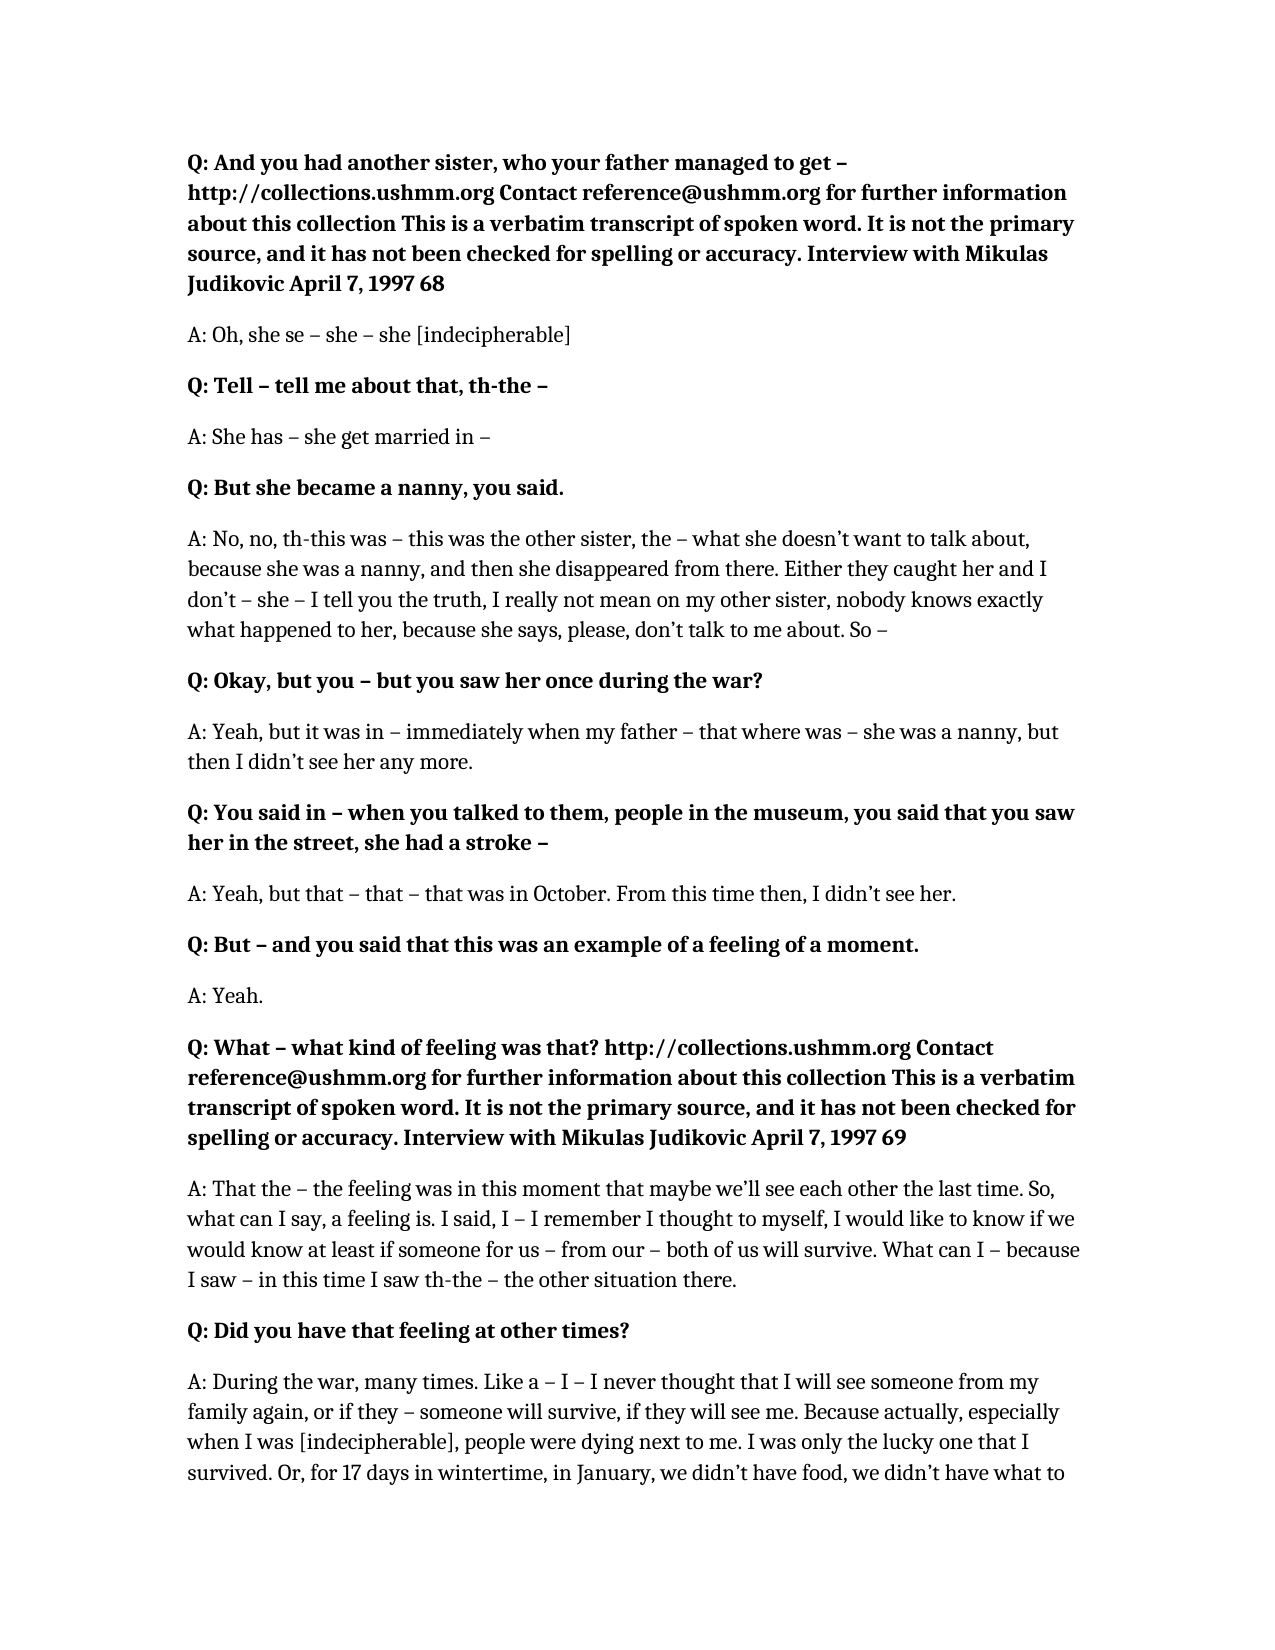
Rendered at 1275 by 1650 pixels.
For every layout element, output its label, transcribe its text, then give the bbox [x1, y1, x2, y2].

text A: Yeah. [187, 983, 1087, 1010]
text Q: And you had another sister, who your father managed to get – http://collections.ushmm.org Contact reference@ushmm.org for further information about this collection This is a verbatim transcript of spoken word. It is not the primary source, and it has not been checked for spelling or accuracy. Interview with Mikulas Judikovic April 7, 1997 68 [187, 150, 1087, 297]
text Q: You said in – when you talked to them, people in the museum, you said that you saw her in the street, she had a stroke – [187, 800, 1087, 857]
text Q: Did you have that feeling at other times? [187, 1318, 1087, 1344]
text A: Oh, she se – she – she [indecipherable] [187, 322, 1087, 348]
text A: Yeah, but that – that – that was in October. From this time then, I didn’t see her. [187, 881, 1087, 908]
text Q: But – and you said that this was an example of a feeling of a moment. [187, 932, 1087, 959]
text A: She has – she get married in – [187, 424, 1087, 450]
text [187, 1369, 1087, 1486]
text A: Yeah, but it was in – immediately when my father – that where was – she was a nanny, but then I didn’t see her any more. [187, 719, 1087, 775]
text A: That the – the feeling was in this moment that maybe we’ll see each other the last time. So, what can I say, a feeling is. I said, I – I remember I thought to myself, I would like to know if we would know at least if someone for us – from our – both of us will survive. What can I – because I saw – in this time I saw th-the – the other situation there. [187, 1176, 1087, 1293]
text Q: But she became a nanny, you said. [187, 475, 1087, 501]
text Q: Okay, but you – but you saw her once during the war? [187, 668, 1087, 694]
text A: No, no, th-this was – this was the other sister, the – what she doesn’t want to talk about, because she was a nanny, and then she disappeared from there. Either they caught her and I don’t – she – I tell you the truth, I really not mean on my other sister, nobody knows exactly what happened to her, because she says, please, don’t talk to me about. So – [187, 526, 1087, 643]
text Q: Tell – tell me about that, th-the – [187, 373, 1087, 399]
text Q: What – what kind of feeling was that? http://collections.ushmm.org Contact reference@ushmm.org for further information about this collection This is a verbatim transcript of spoken word. It is not the primary source, and it has not been checked for spelling or accuracy. Interview with Mikulas Judikovic April 7, 1997 69 [187, 1034, 1087, 1151]
